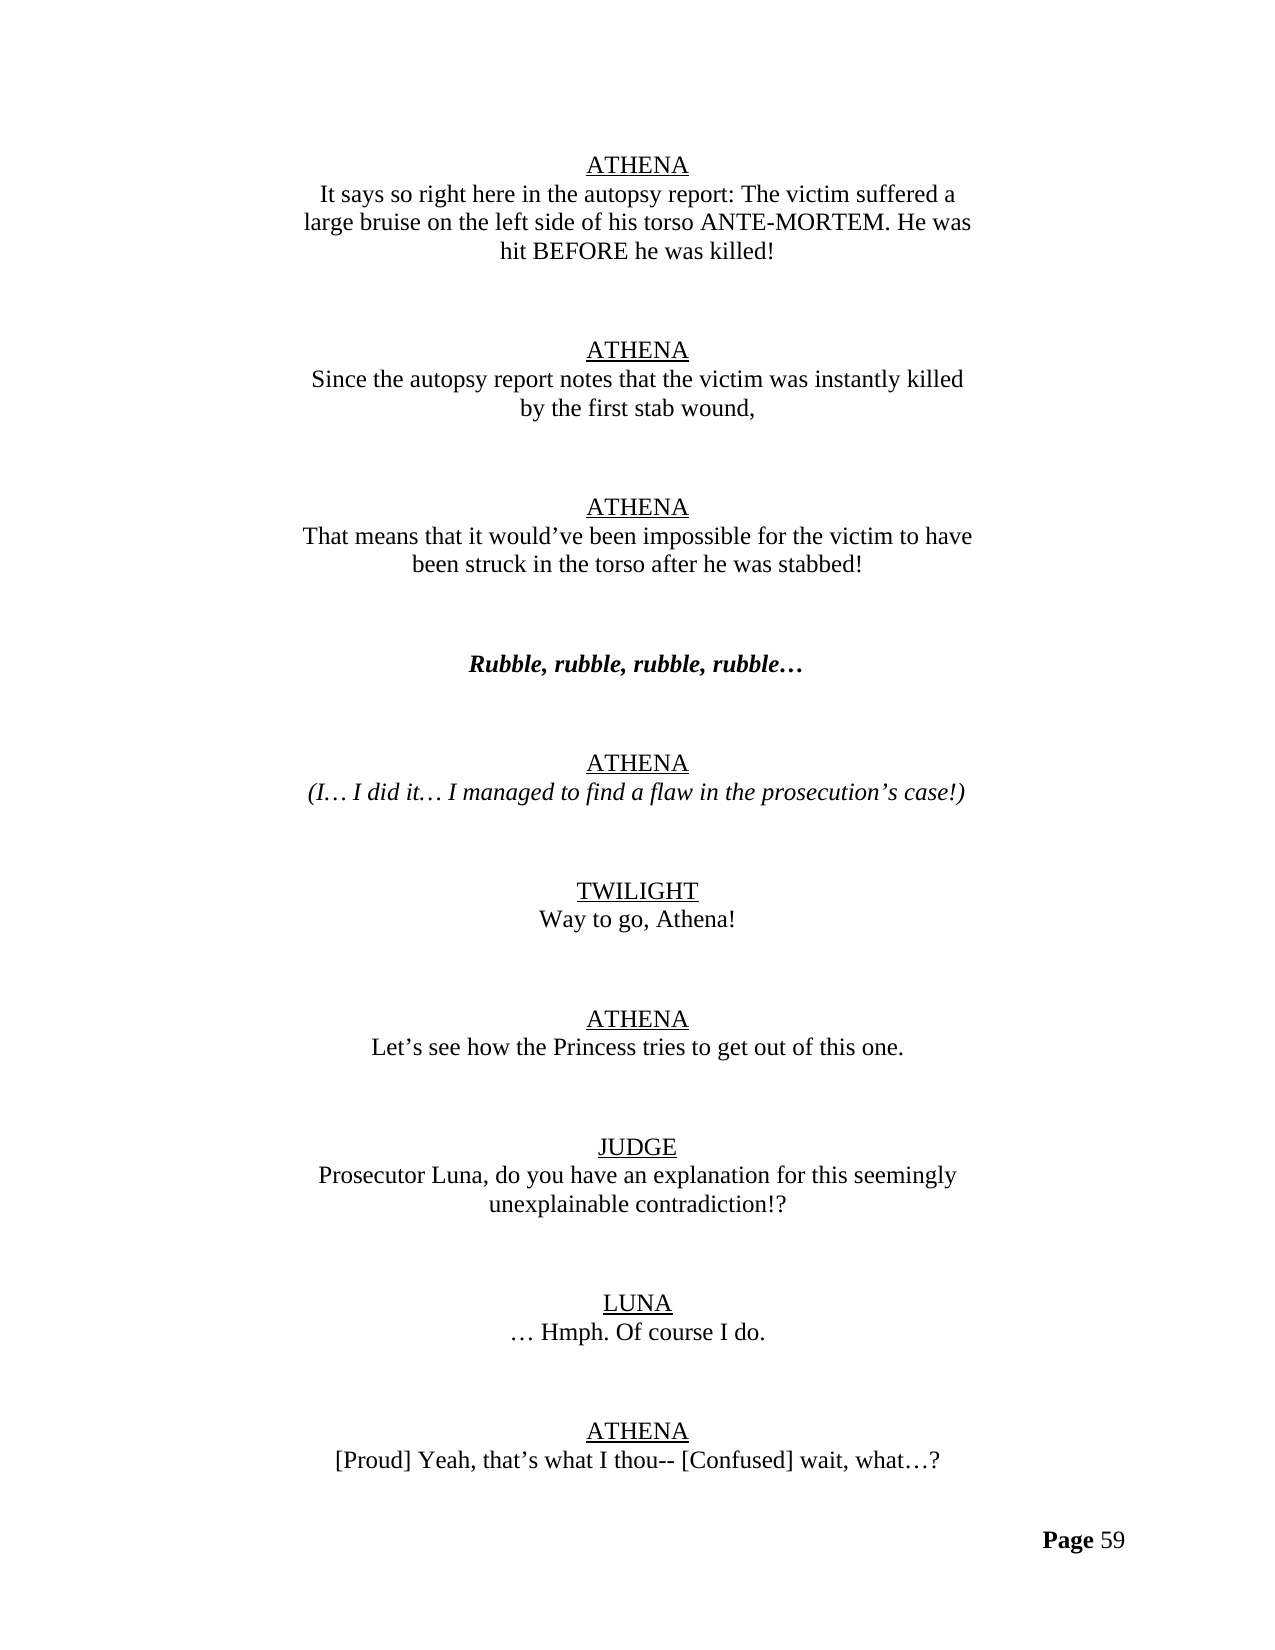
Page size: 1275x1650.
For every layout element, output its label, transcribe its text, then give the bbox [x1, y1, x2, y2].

text LUNA … Hmph. Of course I do. [300, 1288, 975, 1346]
text ATHENA That means that it would’ve been impossible for the victim to have been struck in the torso after he was stabbed! [300, 492, 975, 578]
text TWILIGHT Way to go, Athena! [300, 876, 975, 933]
text ATHENA Since the autopsy report notes that the victim was instantly killed by the first stab wound, [300, 335, 975, 422]
text ATHENA [Proud] Yeah, that’s what I thou-- [Confused] wait, what…? [300, 1416, 975, 1474]
subtitle Rubble, rubble, rubble, rubble… [300, 649, 975, 677]
text ATHENA Let’s see how the Princess tries to get out of this one. [300, 1004, 975, 1061]
text ATHENA It says so right here in the autopsy report: The victim suffered a large bruise on the left side of his torso ANTE-MORTEM. He was hit BEFORE he was killed! [300, 150, 975, 265]
text ATHENA (I… I did it… I managed to find a flaw in the prosecution’s case!) [300, 748, 975, 805]
text JUDGE Prosecutor Luna, do you have an explanation for this seemingly unexplainable contradiction!? [300, 1132, 975, 1218]
